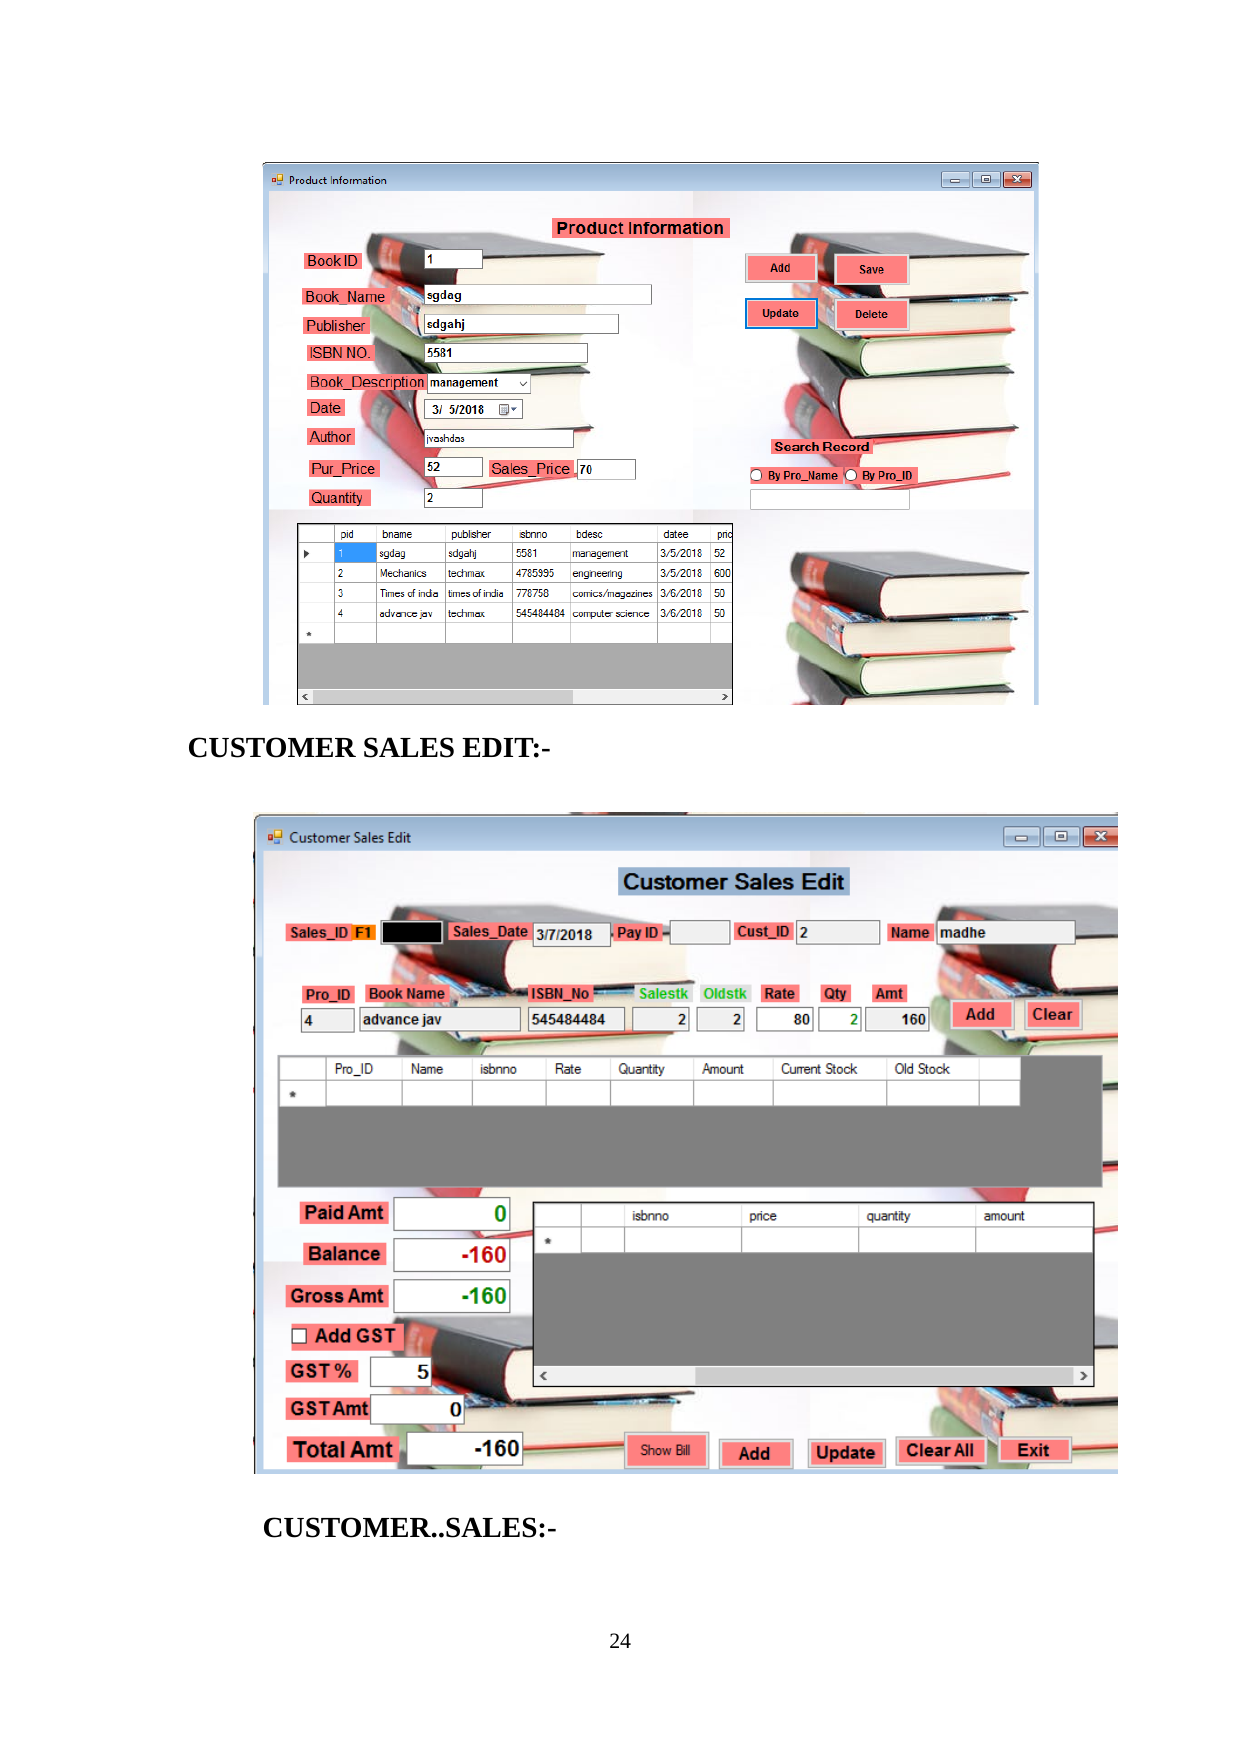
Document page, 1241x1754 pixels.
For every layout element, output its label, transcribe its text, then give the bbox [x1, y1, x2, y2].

text CUSTOMER..SALES:- [253, 1494, 978, 1559]
picture [253, 812, 1118, 1474]
picture [262, 162, 1039, 705]
text CUSTOMER SALES EDIT:- [187, 714, 978, 779]
